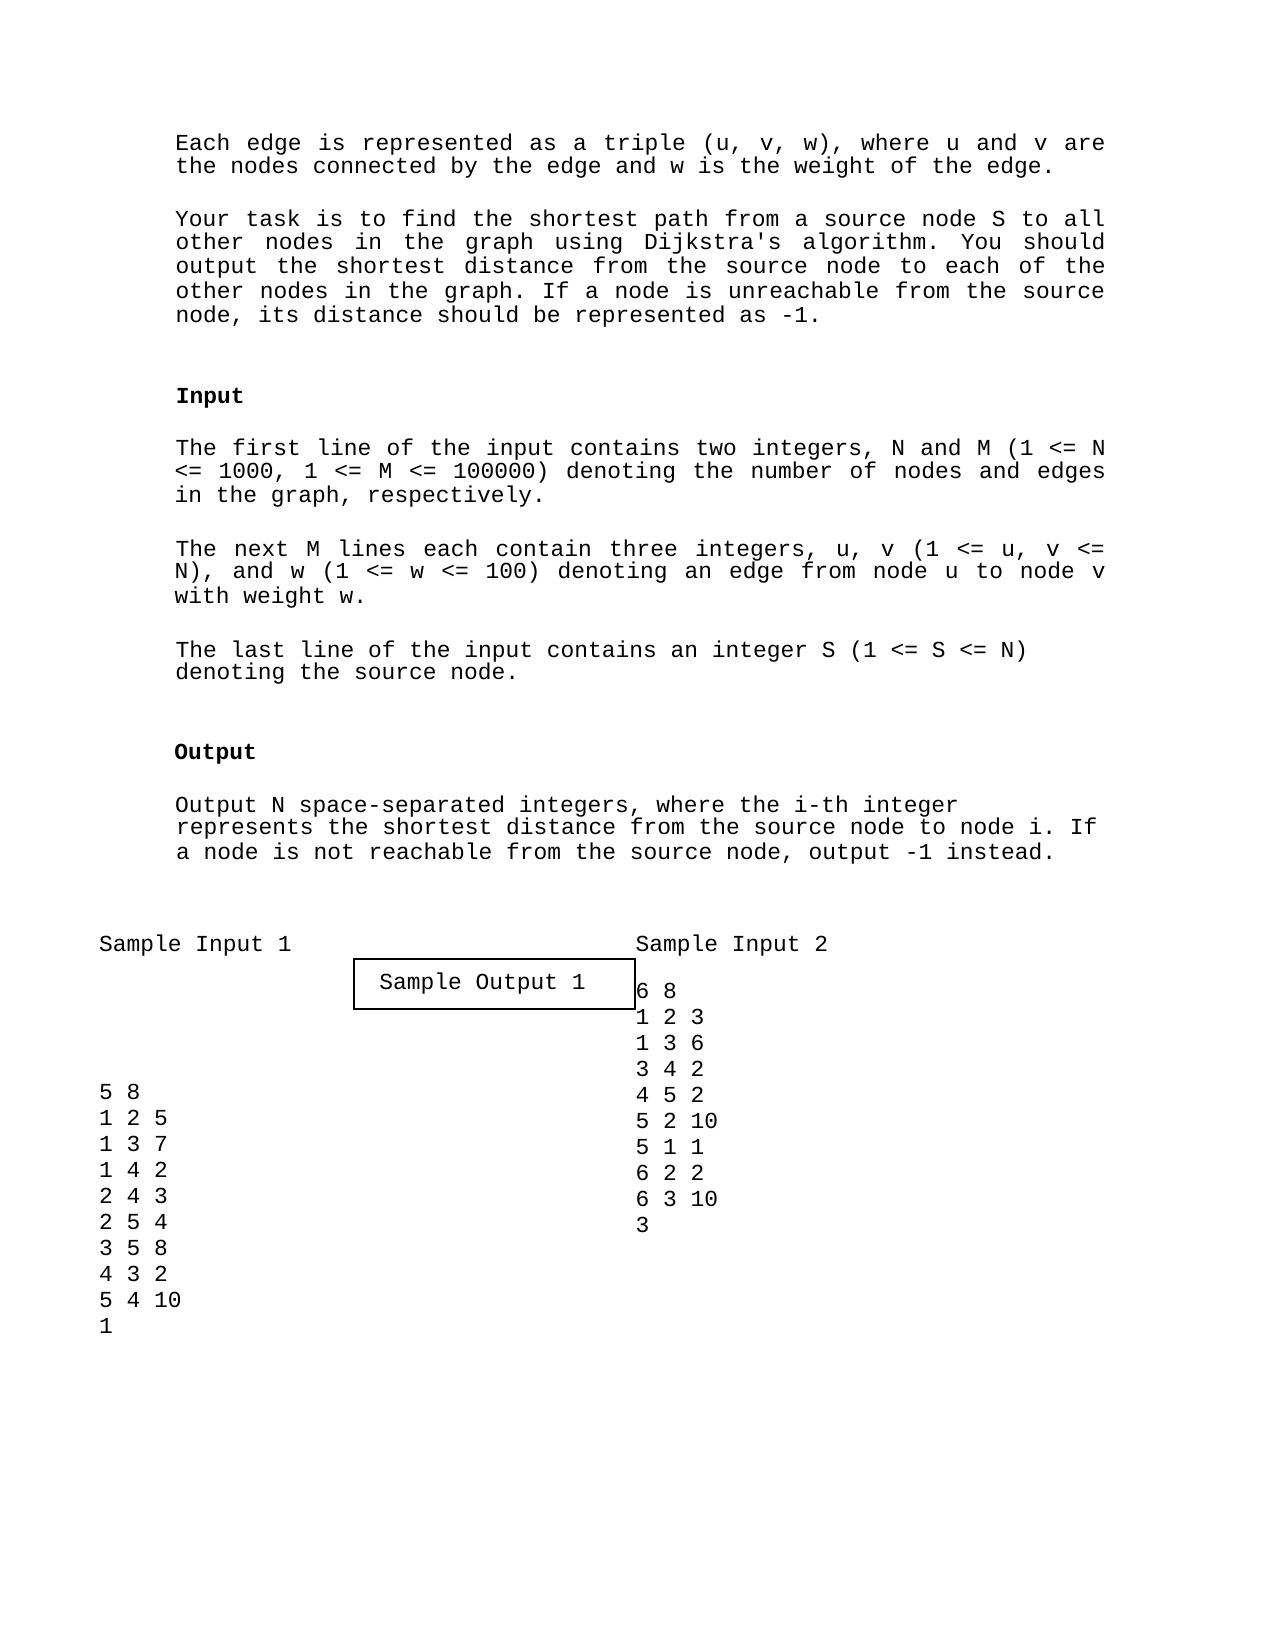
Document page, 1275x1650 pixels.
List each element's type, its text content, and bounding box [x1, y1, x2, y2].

text Sample Input 2 [635, 932, 1172, 958]
text 1 3 7 [99, 1132, 635, 1158]
text Your task is to find the shortest path from a source node S to all other nodes in the graph using Dijkstra's algorithm. You should output the shortest distance from the source node to each of the other nodes in the graph. If a node is unreachable from the source node, its distance should be represented as -1. [175, 207, 1106, 330]
text 1 2 3 [635, 1006, 1172, 1032]
text Input [176, 384, 1172, 410]
text The first line of the input contains two integers, N and M (1 <= N <= 1000, 1 <= M <= 100000) denoting the number of nodes and edges in the graph, respectively. [174, 436, 1106, 509]
text 2 4 3 [99, 1184, 635, 1210]
text 3 5 8 [99, 1236, 635, 1262]
text The last line of the input contains an integer S (1 <= S <= N) denoting the source node. [175, 637, 1106, 686]
table_header Sample Output 1 [355, 960, 634, 1008]
text 6 2 2 [635, 1161, 1172, 1187]
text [175, 131, 1106, 180]
text 5 4 10 [99, 1288, 635, 1314]
text 3 4 2 [635, 1057, 1172, 1083]
text 1 [99, 1314, 635, 1340]
text Output N space-separated integers, where the i-th integer represents the shortest distance from the source node to node i. If a node is not reachable from the source node, output -1 instead. [175, 793, 1107, 866]
text Output [174, 741, 1172, 767]
text 1 4 2 [99, 1158, 635, 1184]
text 4 3 2 [99, 1262, 635, 1288]
text 1 3 6 [635, 1032, 1172, 1057]
text 6 3 10 [635, 1187, 1172, 1213]
text 4 5 2 [635, 1083, 1172, 1109]
text 6 8 [636, 980, 1172, 1006]
text 5 1 1 [635, 1135, 1172, 1161]
text 2 5 4 [99, 1210, 635, 1236]
text The next M lines each contain three integers, u, v (1 <= u, v <= N), and w (1 <= w <= 100) denoting an edge from node u to node v with weight w. [174, 537, 1106, 610]
text 1 2 5 [99, 1107, 635, 1132]
text 5 8 [99, 1081, 635, 1107]
text Sample Input 1 [99, 932, 635, 958]
text 5 2 10 [635, 1109, 1172, 1135]
text 3 [635, 1213, 1172, 1239]
